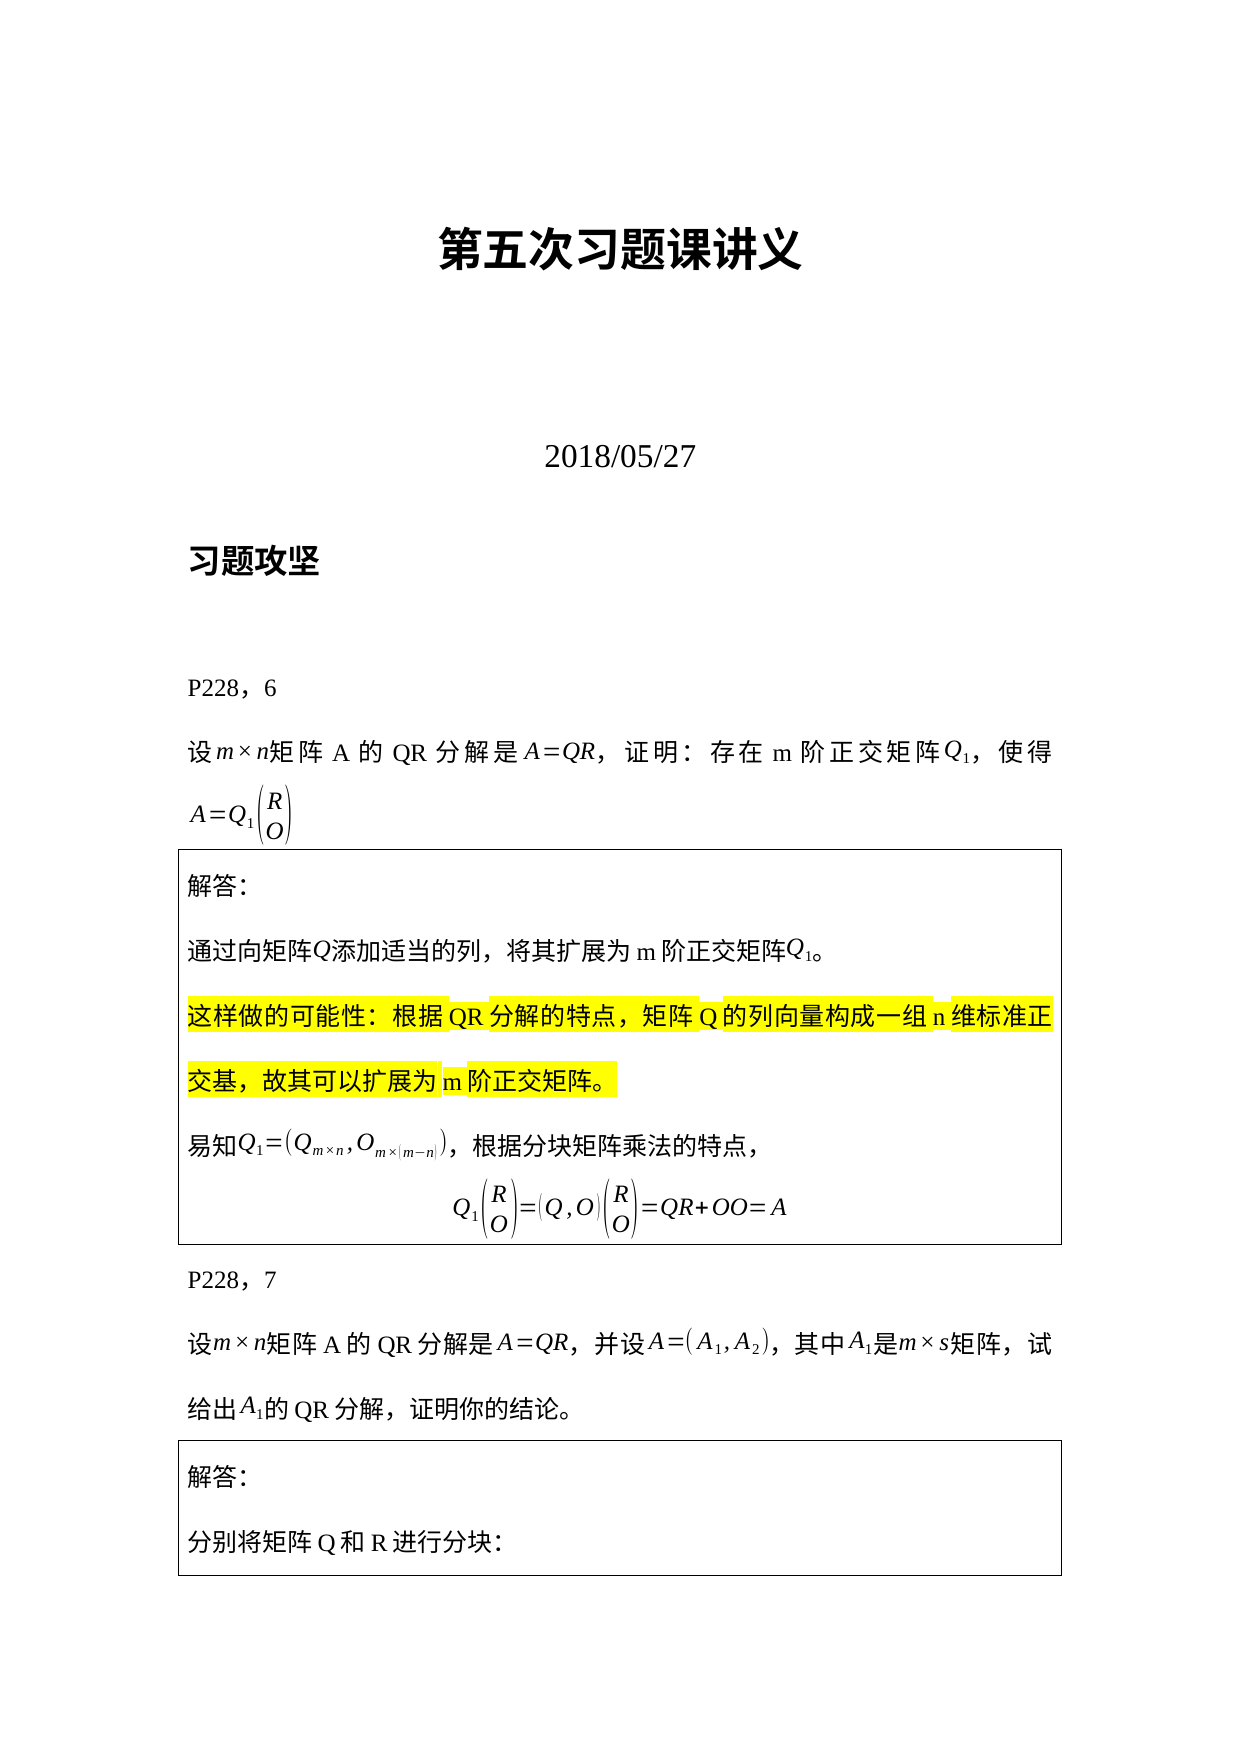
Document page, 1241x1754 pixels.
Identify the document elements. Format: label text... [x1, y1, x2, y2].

text 解答： [179, 850, 1061, 917]
text 解答： [179, 1441, 1061, 1505]
text 这样做的可能性：根据QR分解的特点，矩阵Q的列向量构成一组n维标准正交基，故其可以扩展为m阶正交矩阵。 [187, 982, 1053, 1112]
text 设矩阵A的QR分解是，并设，其中是矩阵，试给出的QR分解，证明你的结论。 [187, 1310, 1053, 1440]
text P228，6 [187, 653, 1053, 718]
subtitle 习题攻坚 [187, 526, 1053, 591]
text 通过向矩阵添加适当的列，将其扩展为m阶正交矩阵。 [187, 917, 1053, 982]
text 易知，根据分块矩阵乘法的特点， [187, 1112, 1053, 1177]
subtitle 2018/05/27 [187, 423, 1053, 488]
text P228，7 [187, 1245, 1053, 1310]
text 分别将矩阵Q和R进行分块： [179, 1505, 1061, 1575]
subtitle 第五次习题课讲义 [187, 197, 1053, 295]
text 设矩阵A的QR分解是，证明：存在m阶正交矩阵，使得 [187, 718, 1053, 848]
